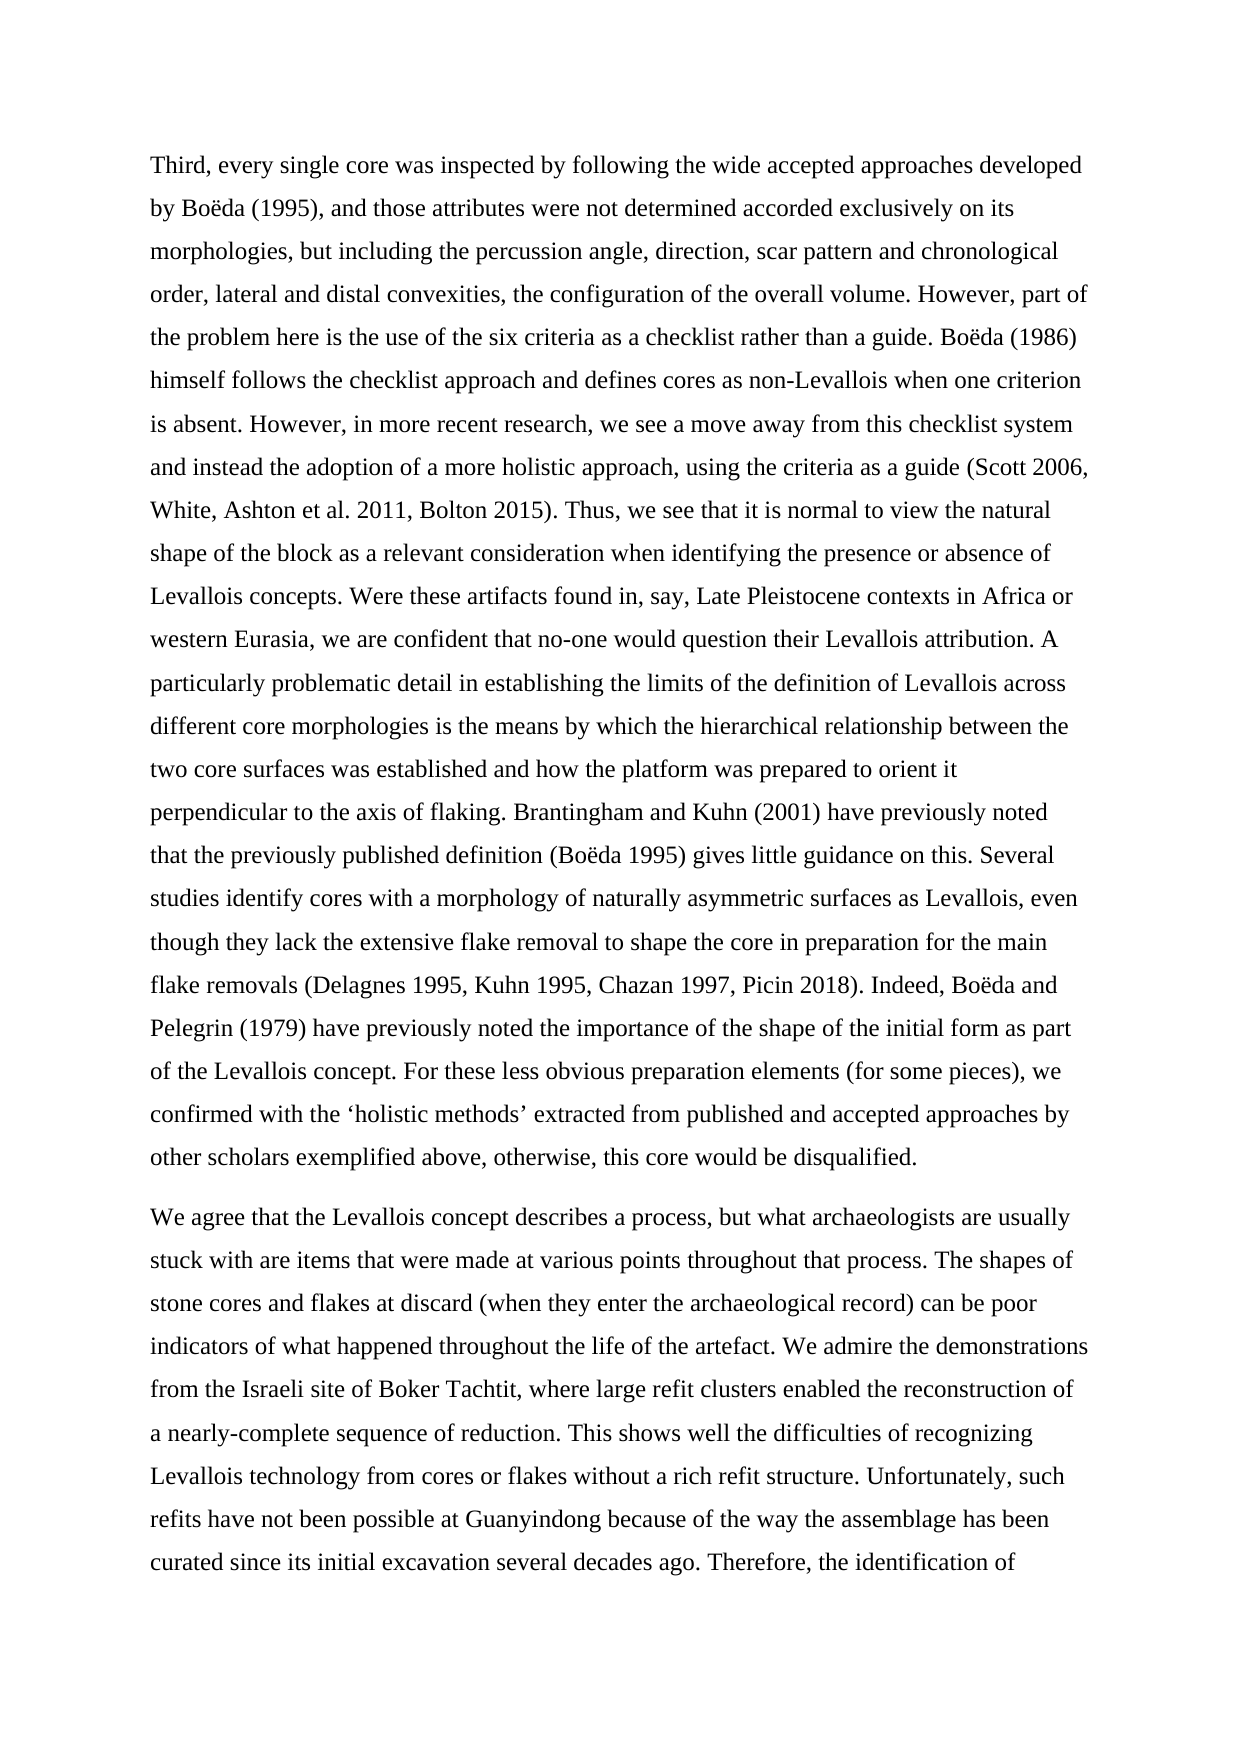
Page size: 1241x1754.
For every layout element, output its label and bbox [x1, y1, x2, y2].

text [150, 150, 1090, 1171]
text [150, 1202, 1090, 1576]
